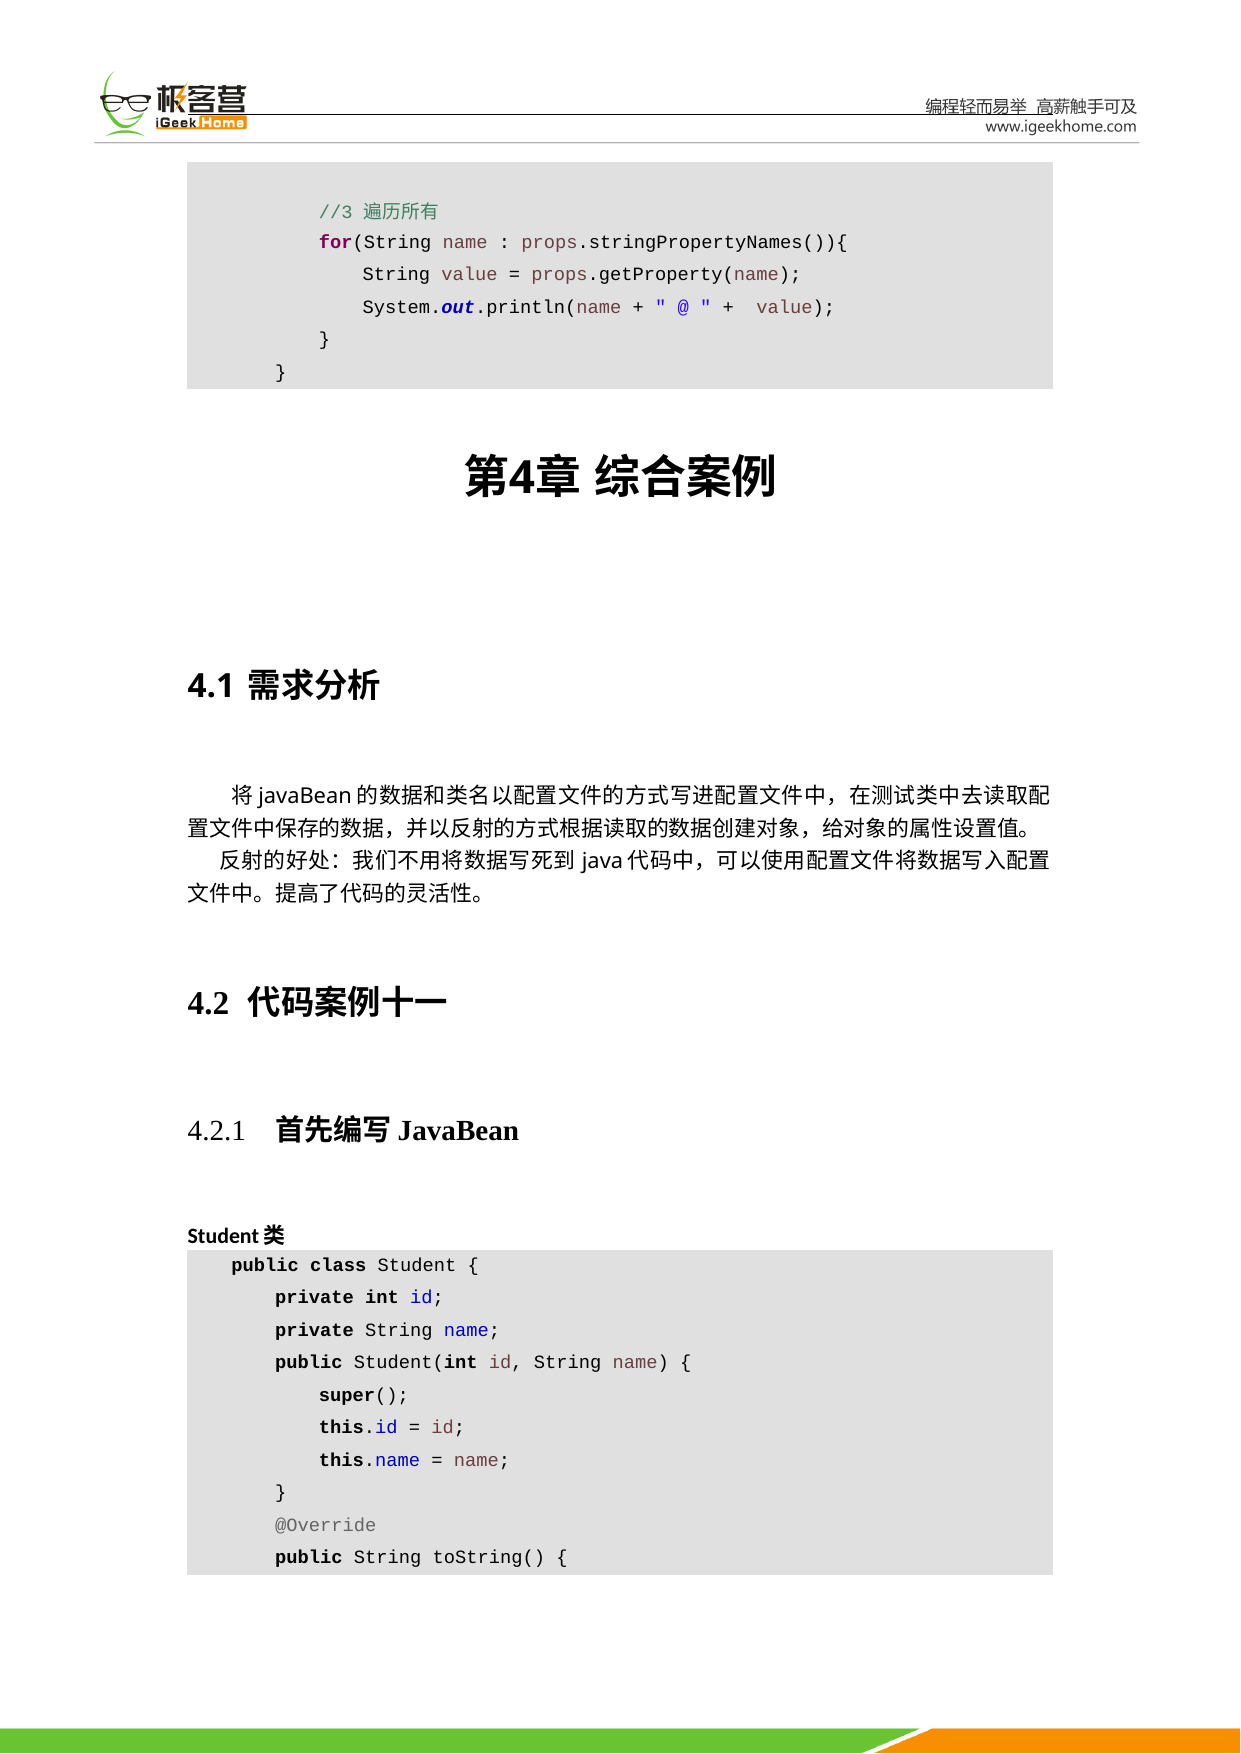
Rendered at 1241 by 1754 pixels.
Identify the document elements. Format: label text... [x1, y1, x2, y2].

text private String name; [187, 1315, 1053, 1348]
text for(String name : props.stringPropertyNames()){ [187, 227, 1053, 259]
text super(); [187, 1380, 1053, 1413]
text this.id = id; [187, 1413, 1053, 1445]
subtitle 首先编写JavaBean [187, 1095, 1053, 1160]
text //3 遍历所有 [187, 194, 1053, 227]
subtitle 综合案例 [187, 425, 1053, 522]
text this.name = name; [187, 1445, 1053, 1478]
text public class Student { [187, 1250, 1053, 1283]
picture [0, 1690, 1241, 1753]
picture [0, 1, 1241, 151]
text } [187, 324, 1053, 357]
text } [187, 357, 1053, 389]
text public String toString() { [187, 1543, 1053, 1575]
text @Override [187, 1510, 1053, 1543]
text } [187, 1478, 1053, 1510]
text public Student(int id, String name) { [187, 1348, 1053, 1380]
text Student类 [187, 1218, 1053, 1250]
text 将javaBean的数据和类名以配置文件的方式写进配置文件中，在测试类中去读取配置文件中保存的数据，并以反射的方式根据读取的数据创建对象，给对象的属性设置值。 反射的好处：我们不用将数据写死到java代码中，可以使用配置文件将数据写入配置文件中。提高了代码的灵活性。 [187, 778, 1053, 908]
text System.out.println(name + " @ " + value); [187, 292, 1053, 324]
text private int id; [187, 1283, 1053, 1315]
subtitle 代码案例十一 [187, 967, 1053, 1032]
text String value = props.getProperty(name); [187, 259, 1053, 292]
subtitle 需求分析 [187, 651, 1053, 716]
